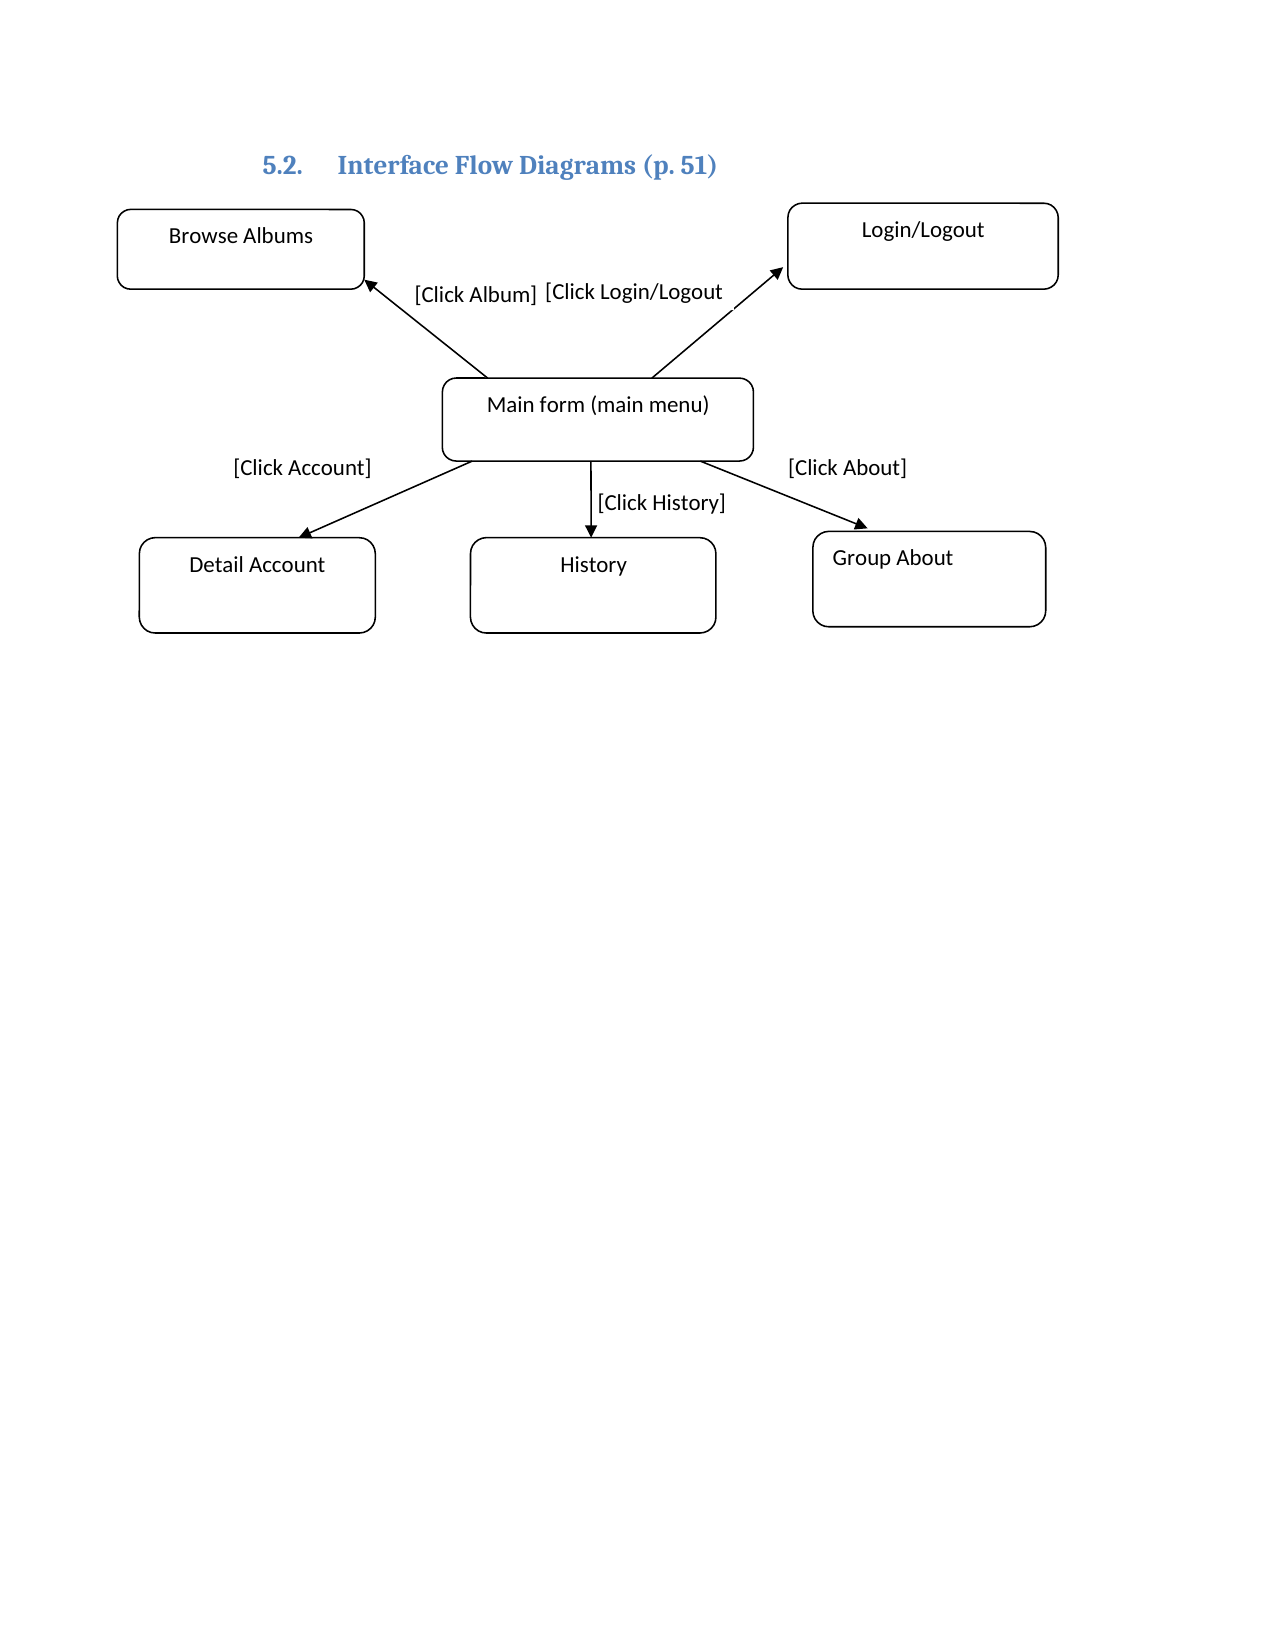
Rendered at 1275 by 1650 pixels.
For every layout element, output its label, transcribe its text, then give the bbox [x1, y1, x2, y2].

subtitle Interface Flow Diagrams (p. 51) [262, 150, 1125, 181]
